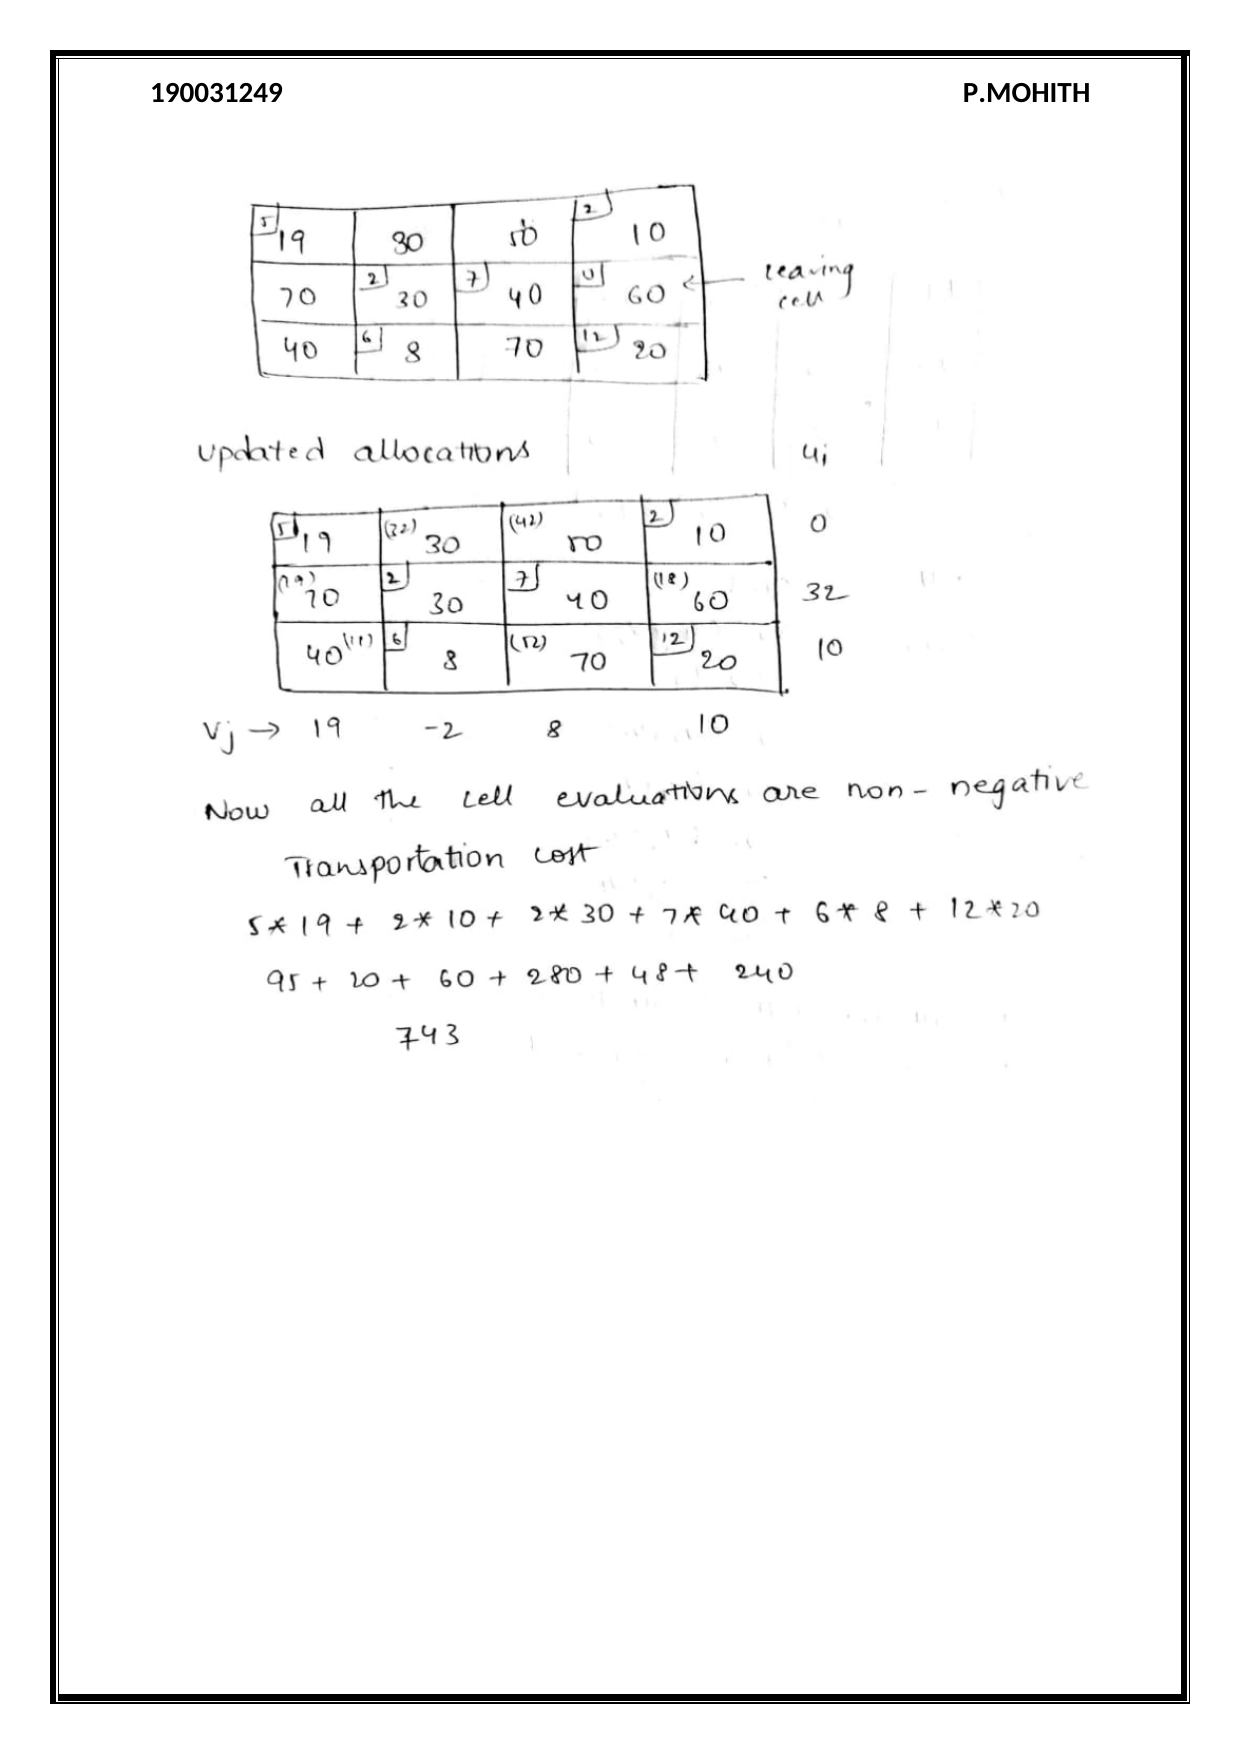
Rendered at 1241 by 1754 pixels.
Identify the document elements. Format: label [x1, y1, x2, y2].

picture [150, 150, 1090, 1101]
